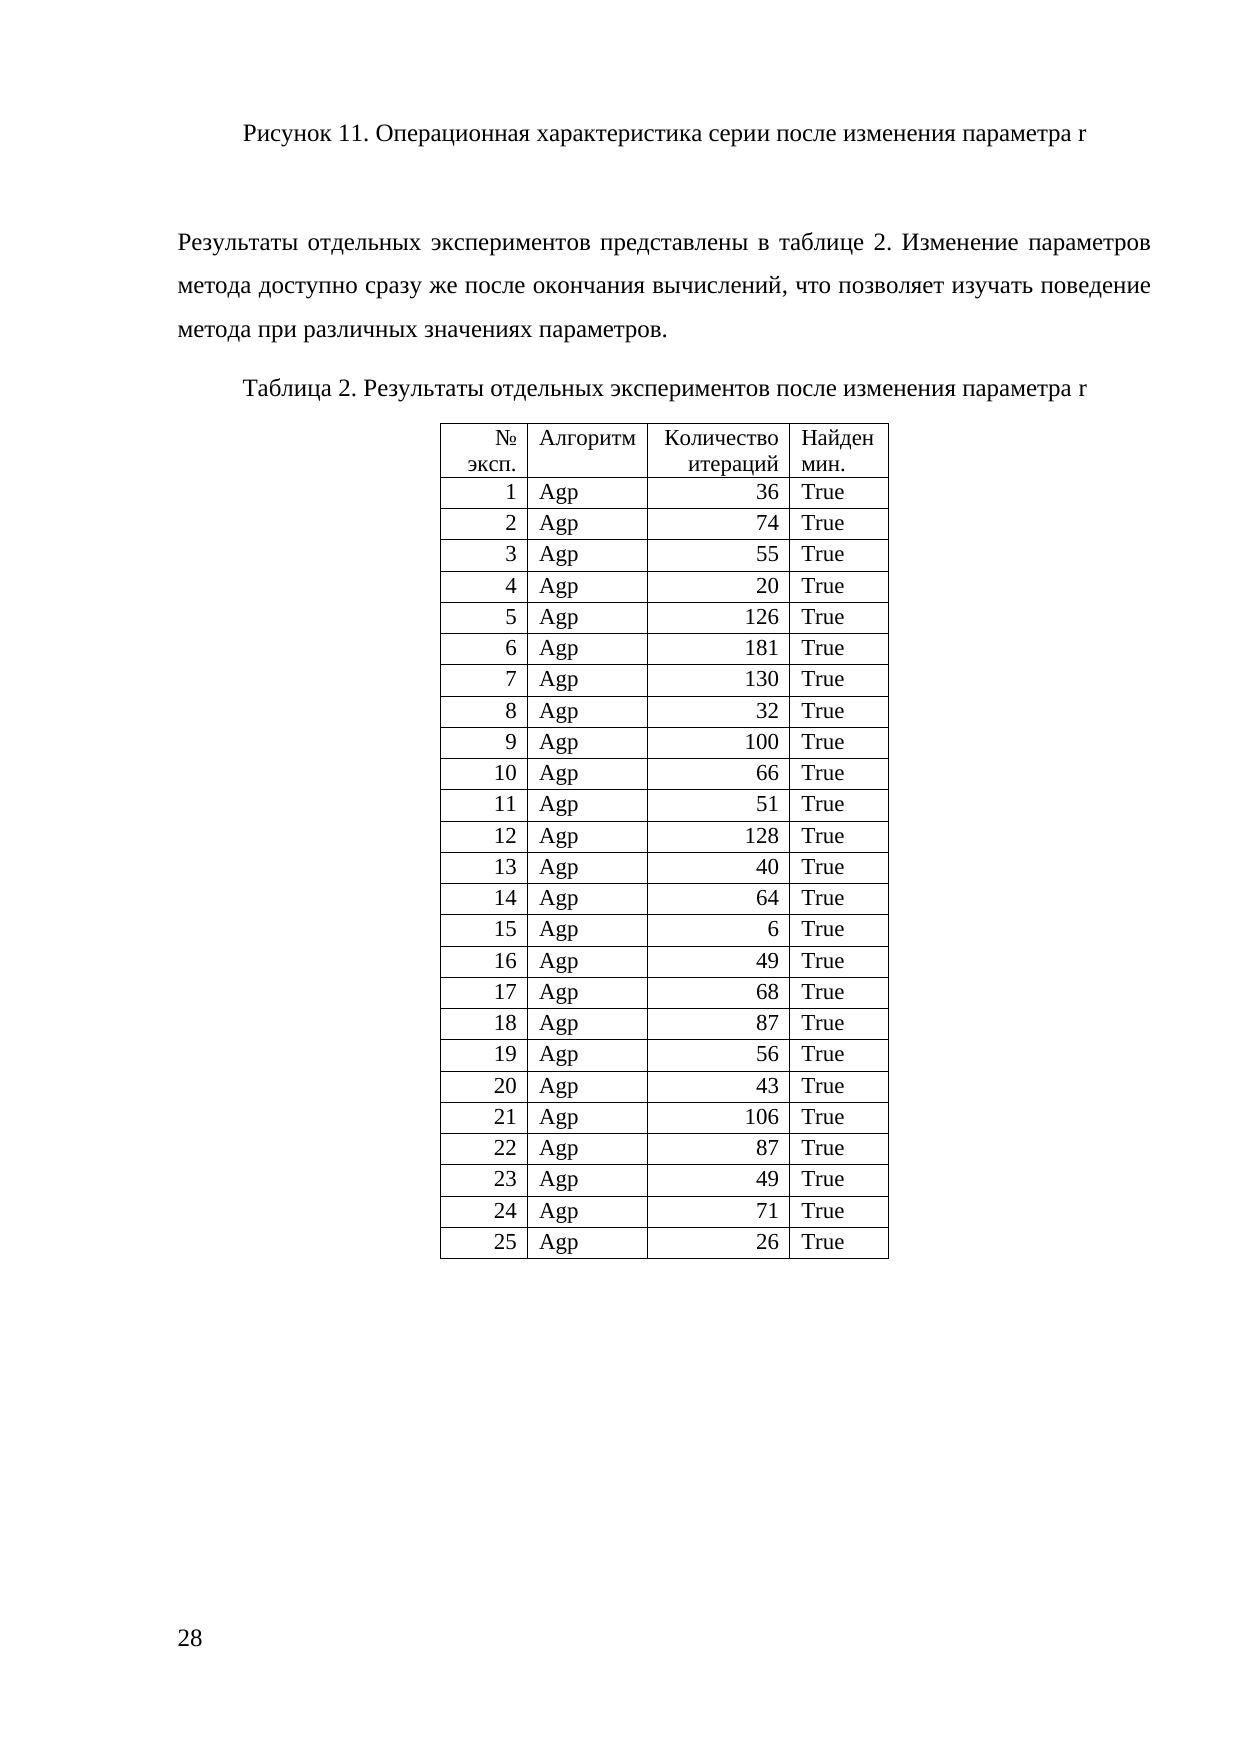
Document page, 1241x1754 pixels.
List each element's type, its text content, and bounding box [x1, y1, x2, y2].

table_cell True [790, 1197, 888, 1227]
table_cell 24 [441, 1197, 527, 1227]
table_cell 49 [648, 1165, 789, 1196]
table_cell 7 [441, 665, 527, 696]
table_cell Agp [528, 1165, 647, 1196]
table_cell Agp [528, 915, 647, 946]
table_cell Agp [528, 853, 647, 883]
table_cell 14 [441, 884, 527, 914]
table_cell Agp [528, 1228, 647, 1258]
table_cell True [790, 540, 888, 571]
table_cell True [790, 915, 888, 946]
table_cell Agp [528, 603, 647, 633]
table_cell 100 [648, 728, 789, 758]
table_cell True [790, 603, 888, 633]
table_cell Agp [528, 822, 647, 852]
table_cell 17 [441, 978, 527, 1008]
table_cell True [790, 1009, 888, 1039]
table_cell 43 [648, 1072, 789, 1102]
table_cell True [790, 665, 888, 696]
table_cell Agp [528, 634, 647, 664]
table_cell Agp [528, 1009, 647, 1039]
table_cell True [790, 822, 888, 852]
table_cell True [790, 1103, 888, 1133]
table_cell 71 [648, 1197, 789, 1227]
table_cell 130 [648, 665, 789, 696]
table_cell 16 [441, 947, 527, 977]
table_cell Agp [528, 572, 647, 602]
table_cell 13 [441, 853, 527, 883]
table_cell 2 [441, 509, 527, 539]
table_cell 126 [648, 603, 789, 633]
table_cell 66 [648, 759, 789, 789]
table_cell 10 [441, 759, 527, 789]
table_cell True [790, 697, 888, 727]
table_cell 21 [441, 1103, 527, 1133]
table_cell 3 [441, 540, 527, 571]
text Рисунок 11. Операционная характеристика серии после изменения параметра r [177, 118, 1152, 147]
table_cell 20 [648, 572, 789, 602]
table_cell 5 [441, 603, 527, 633]
table_cell 15 [441, 915, 527, 946]
table_header № эксп. [441, 424, 527, 477]
table_cell True [790, 728, 888, 758]
table_cell 22 [441, 1134, 527, 1164]
table_cell 51 [648, 790, 789, 821]
table_cell Agp [528, 540, 647, 571]
table_cell 68 [648, 978, 789, 1008]
table_cell Agp [528, 790, 647, 821]
table_header Найден мин. [790, 424, 888, 477]
table_cell True [790, 509, 888, 539]
table_cell True [790, 1165, 888, 1196]
table_header Алгоритм [528, 424, 647, 477]
table_cell True [790, 947, 888, 977]
table_cell 74 [648, 509, 789, 539]
table_cell 9 [441, 728, 527, 758]
table_cell Agp [528, 1103, 647, 1133]
table_cell Agp [528, 1040, 647, 1071]
table_cell Agp [528, 978, 647, 1008]
text Результаты отдельных экспериментов представлены в таблице 2. Изменение параметров метода доступно сразу же после окончания вычислений, что позволяет изучать поведение метода при различных значениях параметров. [177, 227, 1152, 342]
table_cell Agp [528, 697, 647, 727]
table_cell Agp [528, 665, 647, 696]
table_cell 6 [648, 915, 789, 946]
table_cell 87 [648, 1134, 789, 1164]
table_cell 181 [648, 634, 789, 664]
table_cell True [790, 884, 888, 914]
table_cell True [790, 1134, 888, 1164]
table_cell 11 [441, 790, 527, 821]
table_cell Agp [528, 884, 647, 914]
table_cell Agp [528, 478, 647, 508]
table_cell Agp [528, 509, 647, 539]
table_cell Agp [528, 728, 647, 758]
table_cell 23 [441, 1165, 527, 1196]
table_cell 40 [648, 853, 789, 883]
table_cell 25 [441, 1228, 527, 1258]
table_cell 8 [441, 697, 527, 727]
table_cell Agp [528, 1072, 647, 1102]
table_cell 12 [441, 822, 527, 852]
table_cell 64 [648, 884, 789, 914]
table_cell 18 [441, 1009, 527, 1039]
table_cell Agp [528, 947, 647, 977]
table_cell 19 [441, 1040, 527, 1071]
table_cell Agp [528, 759, 647, 789]
table_cell 20 [441, 1072, 527, 1102]
table_cell 26 [648, 1228, 789, 1258]
table_cell Agp [528, 1134, 647, 1164]
text Таблица 2. Результаты отдельных экспериментов после изменения параметра r [177, 373, 1152, 402]
table_cell True [790, 759, 888, 789]
table_cell 1 [441, 478, 527, 508]
table_cell 56 [648, 1040, 789, 1071]
table_cell True [790, 572, 888, 602]
table_cell True [790, 853, 888, 883]
table_header Количество итераций [648, 424, 789, 477]
table_cell True [790, 1228, 888, 1258]
table_cell Agp [528, 1197, 647, 1227]
table_cell True [790, 790, 888, 821]
table_cell True [790, 1072, 888, 1102]
table_cell True [790, 1040, 888, 1071]
table_cell 87 [648, 1009, 789, 1039]
table_cell True [790, 478, 888, 508]
table_cell 6 [441, 634, 527, 664]
table_cell True [790, 634, 888, 664]
table_cell 106 [648, 1103, 789, 1133]
table_cell 128 [648, 822, 789, 852]
table_cell 49 [648, 947, 789, 977]
table_cell True [790, 978, 888, 1008]
table_cell 32 [648, 697, 789, 727]
table_cell 55 [648, 540, 789, 571]
table_cell 36 [648, 478, 789, 508]
table_cell 4 [441, 572, 527, 602]
